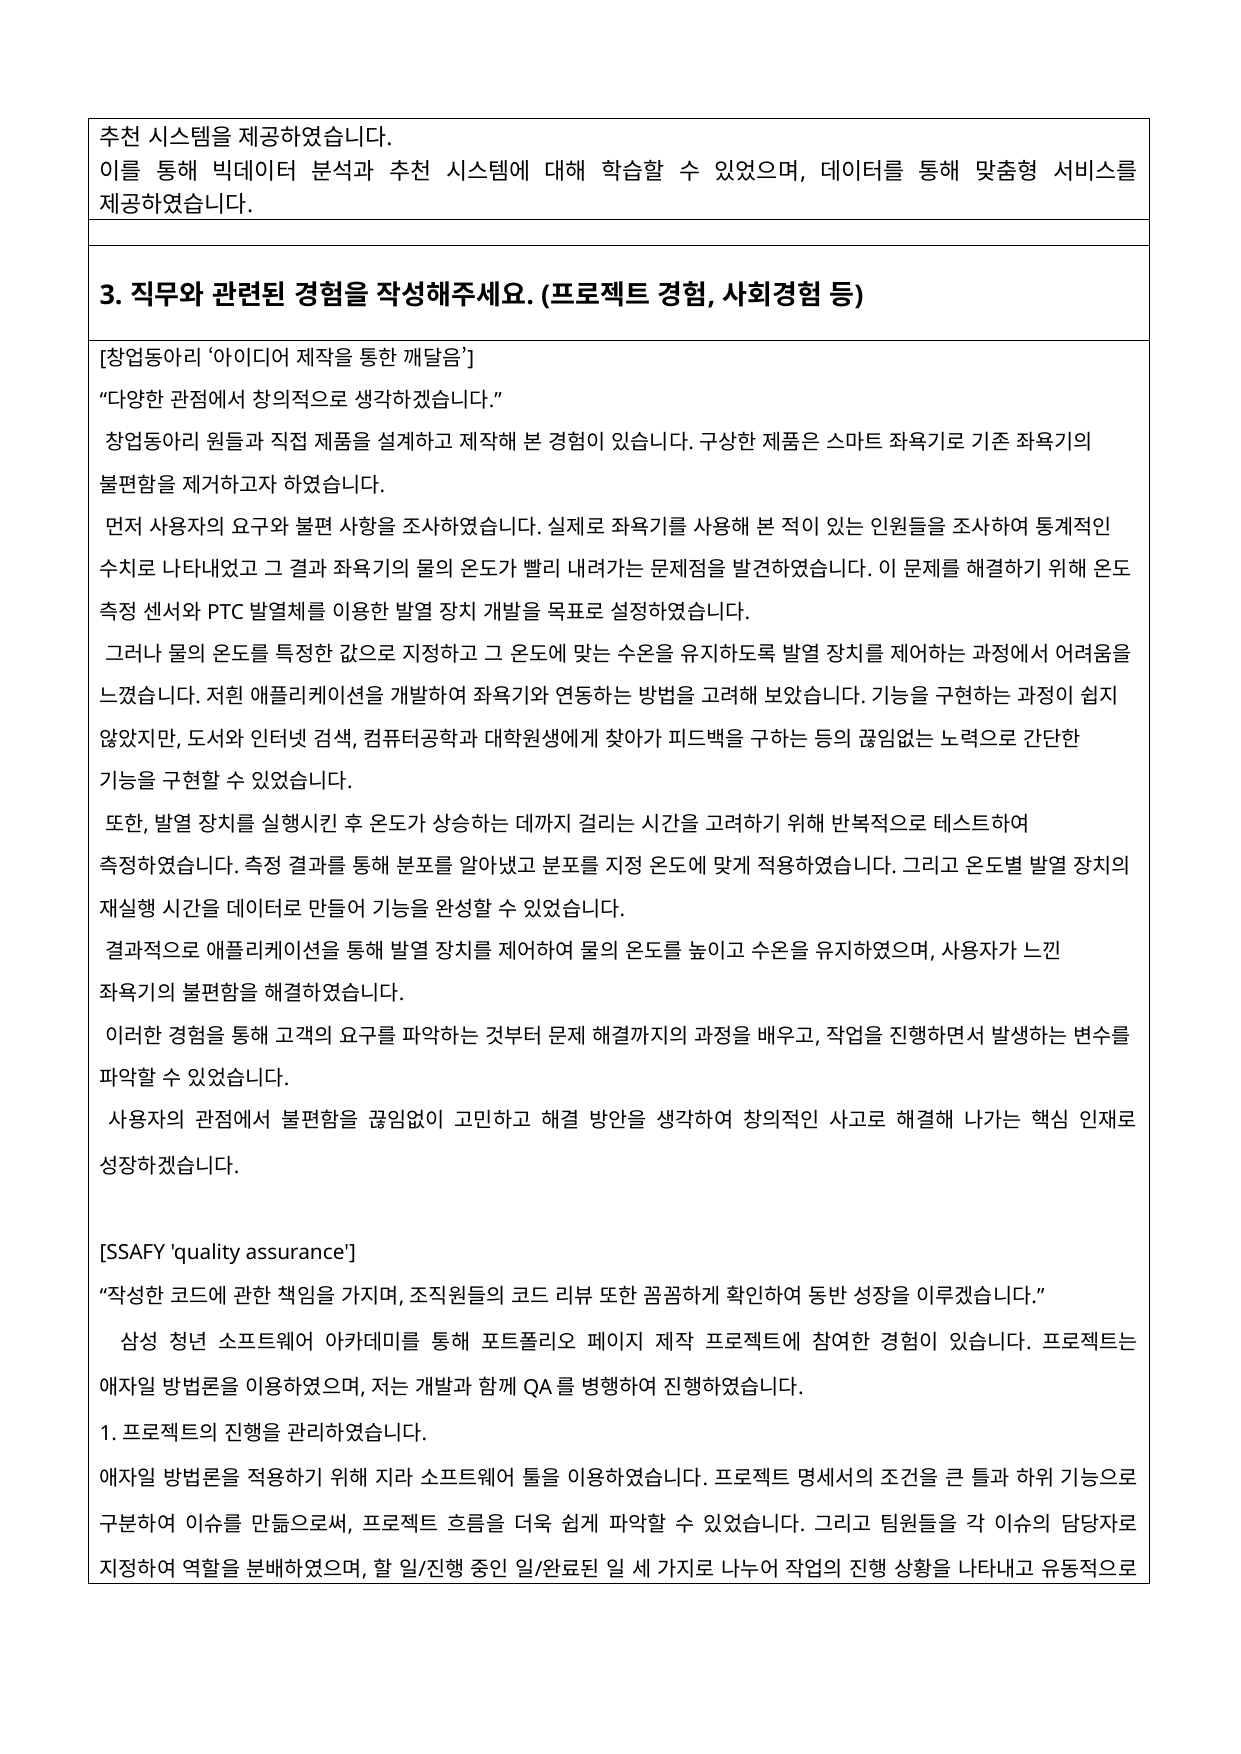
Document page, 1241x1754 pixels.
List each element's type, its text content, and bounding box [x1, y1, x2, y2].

table_cell 3. 직무와 관련된 경험을 작성해주세요. (프로젝트 경험, 사회경험 등) [89, 246, 1149, 340]
table_cell [89, 220, 1149, 245]
